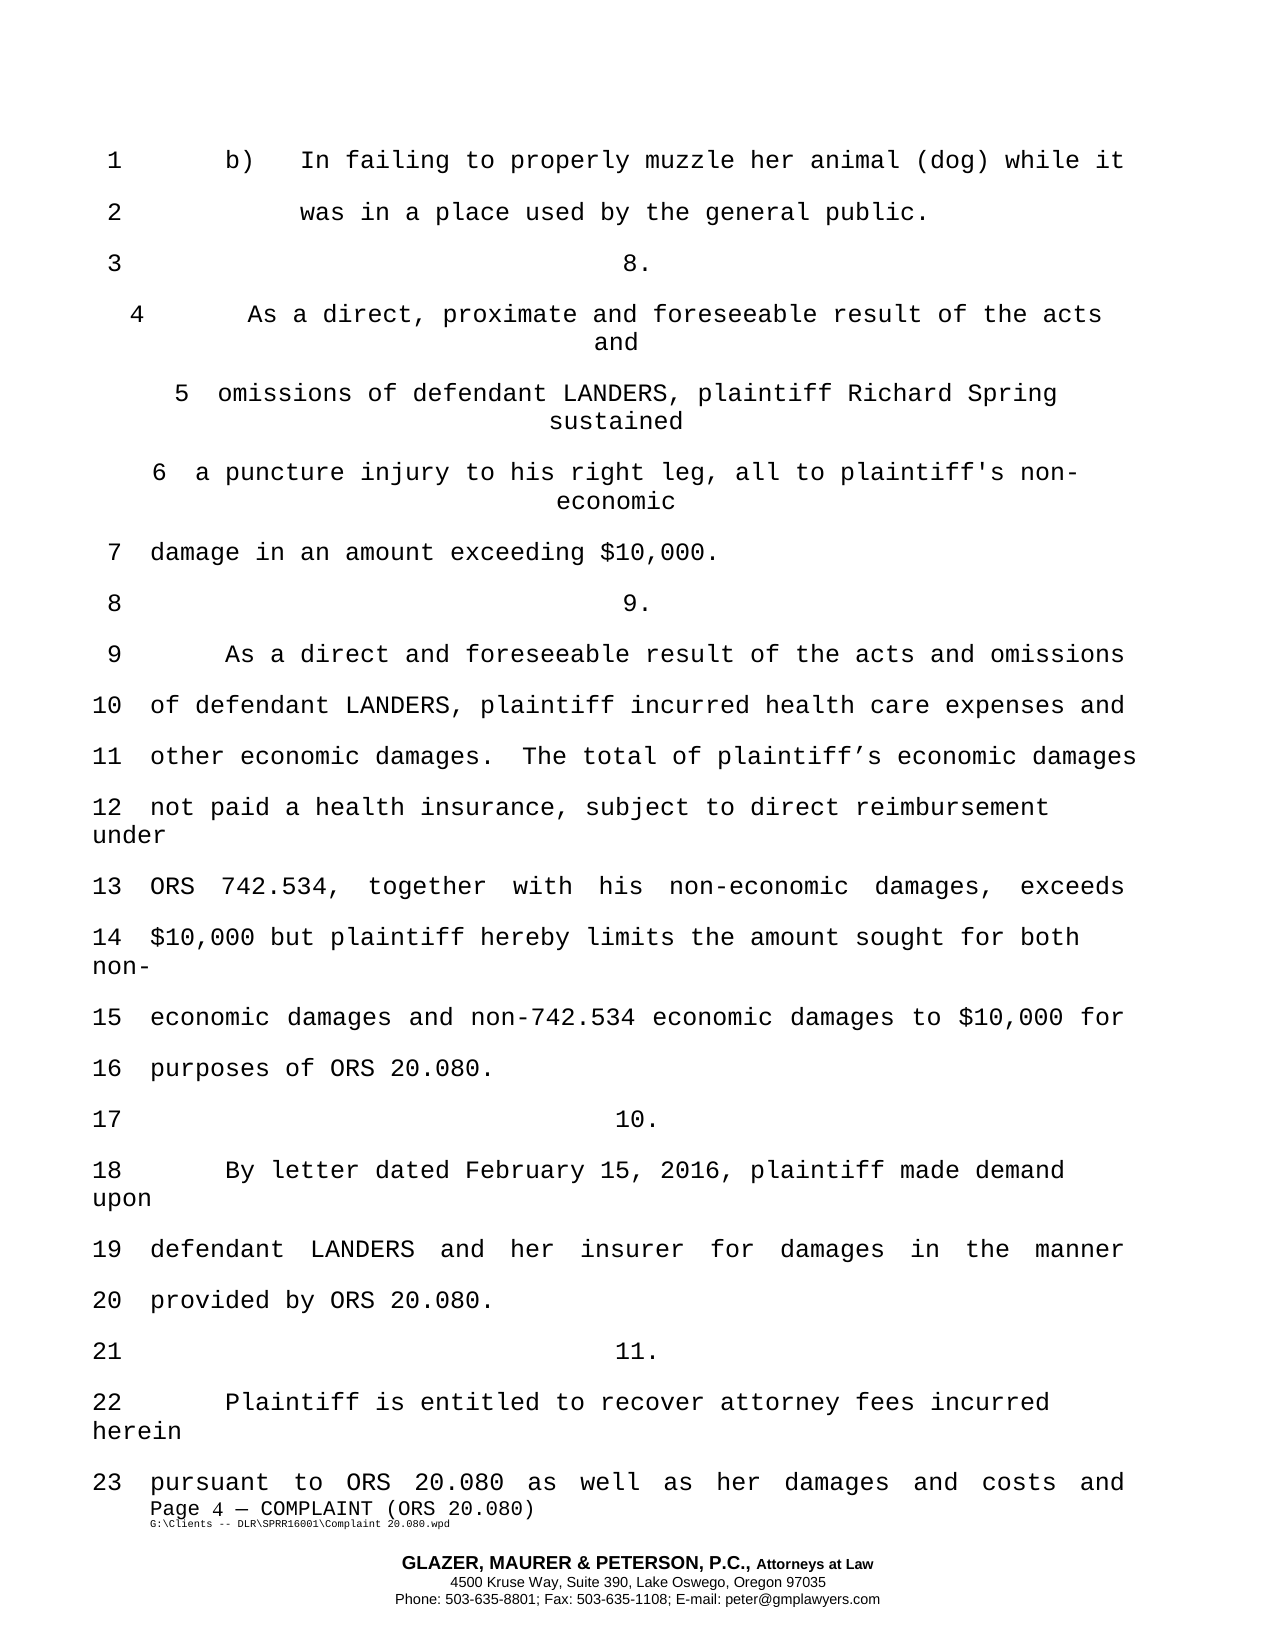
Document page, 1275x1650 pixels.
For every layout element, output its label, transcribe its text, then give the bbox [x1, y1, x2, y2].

text 21 11. [92, 1339, 1137, 1367]
text 6 a puncture injury to his right leg, all to plaintiff's non-economic [103, 460, 1128, 517]
text 23 pursuant to ORS 20.080 as well as her damages and costs and [92, 1469, 1137, 1498]
text 3 8. [107, 250, 1137, 278]
text 20 provided by ORS 20.080. [92, 1288, 1137, 1316]
text 16 purposes of ORS 20.080. [92, 1055, 1137, 1084]
text 18 By letter dated February 15, 2016, plaintiff made demand upon [92, 1157, 1137, 1214]
text 11 other economic damages. The total of plaintiff’s economic damages [92, 743, 1137, 772]
text 7 damage in an amount exceeding $10,000. [107, 539, 1137, 568]
text 9 As a direct and foreseeable result of the acts and omissions [103, 641, 1129, 670]
text 17 10. [92, 1106, 1137, 1135]
text 10 of defendant LANDERS, plaintiff incurred health care expenses and [92, 692, 1137, 721]
text 4 As a direct, proximate and foreseeable result of the acts and [103, 301, 1129, 358]
text 19 defendant LANDERS and her insurer for damages in the manner [92, 1237, 1137, 1265]
text 22 Plaintiff is entitled to recover attorney fees incurred herein [92, 1390, 1137, 1447]
text 8 9. [107, 590, 1137, 619]
text 5 omissions of defendant LANDERS, plaintiff Richard Spring sustained [103, 381, 1129, 437]
text 2 was in a place used by the general public. [107, 199, 1137, 227]
text 1 b) In failing to properly muzzle her animal (dog) while it [103, 148, 1129, 176]
text 15 economic damages and non-742.534 economic damages to $10,000 for [92, 1004, 1137, 1033]
text 14 $10,000 but plaintiff hereby limits the amount sought for both non- [92, 925, 1137, 982]
text 13 ORS 742.534, together with his non-economic damages, exceeds [92, 874, 1137, 902]
text 12 not paid a health insurance, subject to direct reimbursement under [92, 794, 1137, 851]
